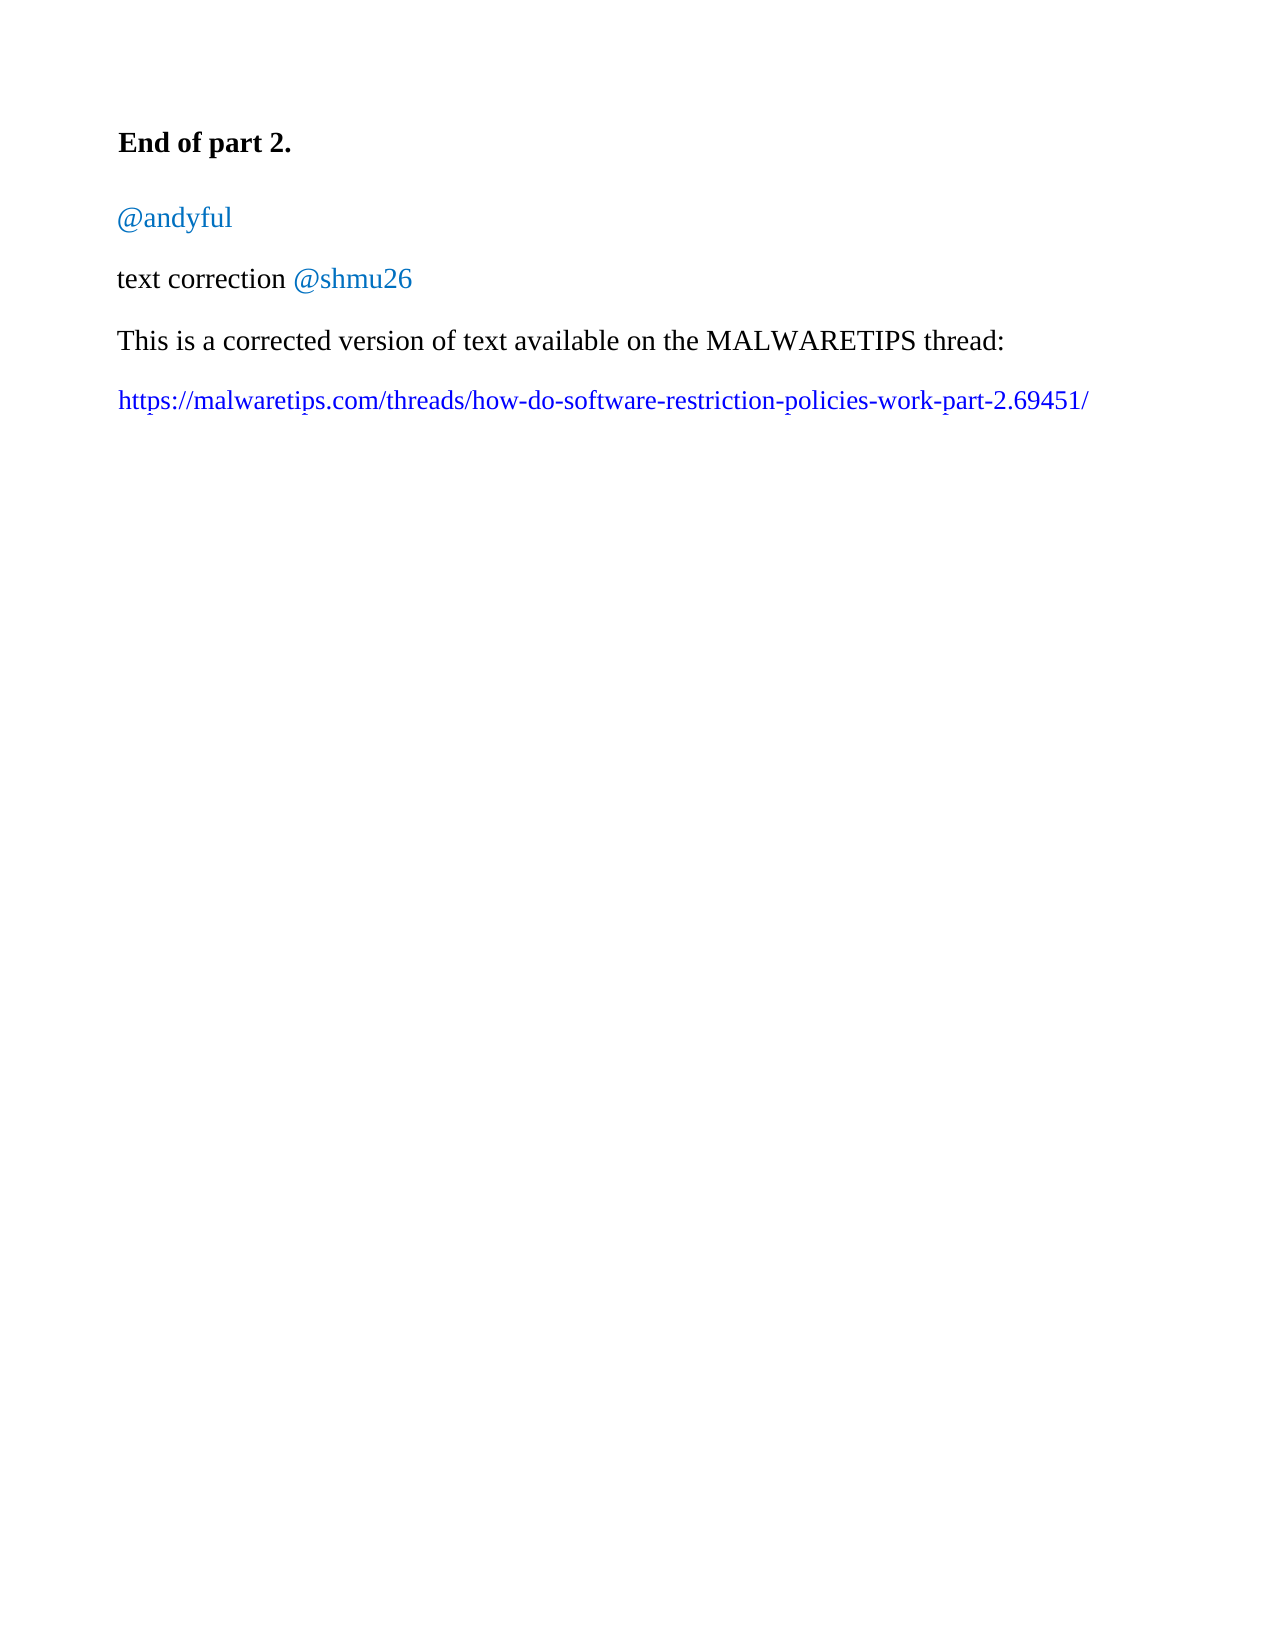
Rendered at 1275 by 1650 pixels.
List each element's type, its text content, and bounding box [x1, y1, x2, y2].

text End of part 2. [118, 125, 1157, 159]
